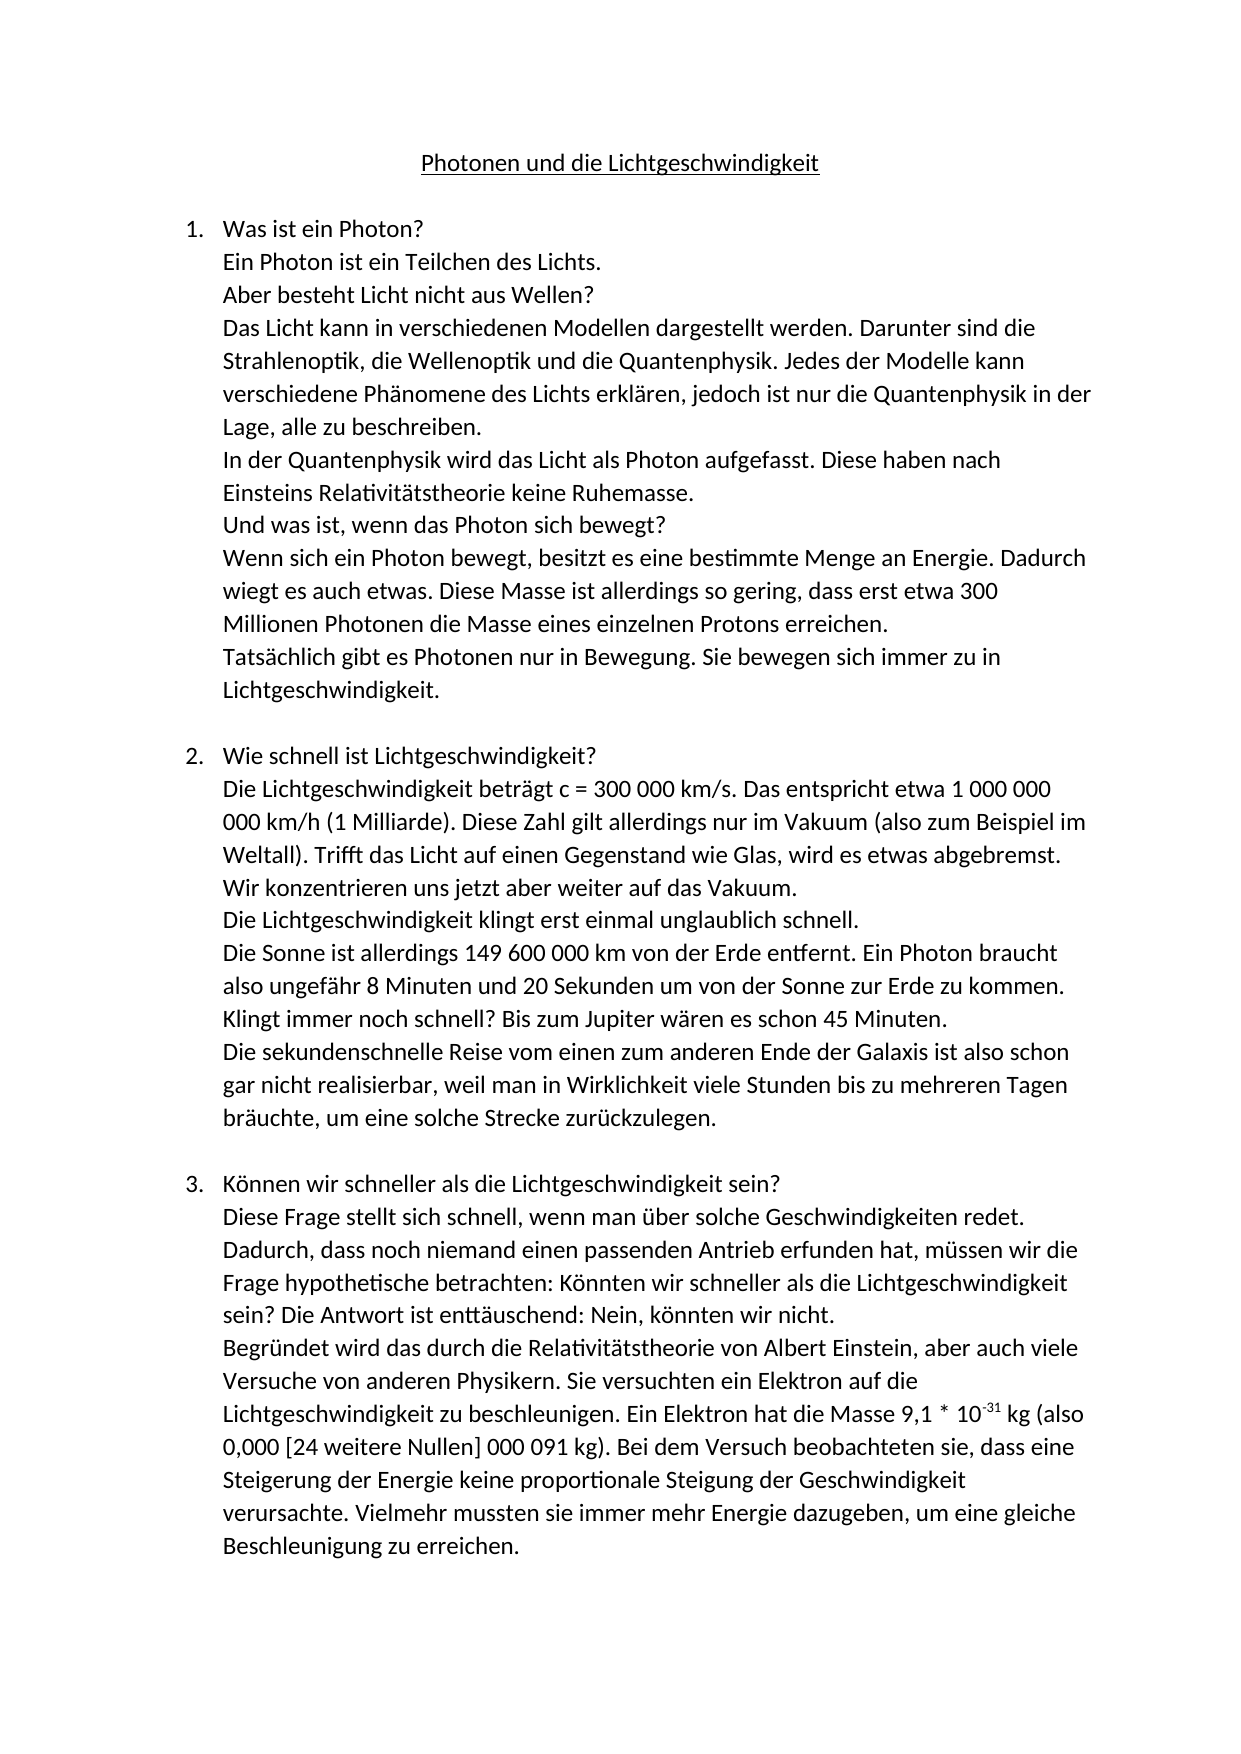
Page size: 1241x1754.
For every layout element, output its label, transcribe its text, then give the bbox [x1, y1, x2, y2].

text Und was ist, wenn das Photon sich bewegt? [223, 510, 1093, 540]
list Die Sonne ist allerdings 149 600 000 km von der Erde entfernt. Ein Photon braucht also ungefähr 8 Minuten und 20 Sekunden um von der Sonne zur Erde zu kommen. Klingt immer noch schnell? Bis zum Jupiter wären es schon 45 Minuten. [223, 938, 1093, 1034]
list Begründet wird das durch die Relativitätstheorie von Albert Einstein, aber auch viele Versuche von anderen Physikern. Sie versuchten ein Elektron auf die Lichtgeschwindigkeit zu beschleunigen. Ein Elektron hat die Masse 9,1 * 10-31 kg (also 0,000 [24 weitere Nullen] 000 091 kg). Bei dem Versuch beobachteten sie, dass eine Steigerung der Energie keine proportionale Steigung der Geschwindigkeit verursachte. Vielmehr mussten sie immer mehr Energie dazugeben, um eine gleiche Beschleunigung zu erreichen. [223, 1333, 1093, 1561]
list Wie schnell ist Lichtgeschwindigkeit? [185, 740, 1093, 771]
list Die Lichtgeschwindigkeit klingt erst einmal unglaublich schnell. [223, 905, 1093, 935]
text Das Licht kann in verschiedenen Modellen dargestellt werden. Darunter sind die Strahlenoptik, die Wellenoptik und die Quantenphysik. Jedes der Modelle kann verschiedene Phänomene des Lichts erklären, jedoch ist nur die Quantenphysik in der Lage, alle zu beschreiben. [223, 312, 1093, 441]
text Photonen und die Lichtgeschwindigkeit [148, 148, 1093, 178]
text Wenn sich ein Photon bewegt, besitzt es eine bestimmte Menge an Energie. Dadurch wiegt es auch etwas. Diese Masse ist allerdings so gering, dass erst etwa 300 Millionen Photonen die Masse eines einzelnen Protons erreichen. [223, 543, 1093, 639]
list Was ist ein Photon? [185, 213, 1093, 244]
list Die Lichtgeschwindigkeit beträgt c = 300 000 km/s. Das entspricht etwa 1 000 000 000 km/h (1 Milliarde). Diese Zahl gilt allerdings nur im Vakuum (also zum Beispiel im Weltall). Trifft das Licht auf einen Gegenstand wie Glas, wird es etwas abgebremst. Wir konzentrieren uns jetzt aber weiter auf das Vakuum. [223, 773, 1093, 902]
text Aber besteht Licht nicht aus Wellen? [223, 279, 1093, 310]
list Die sekundenschnelle Reise vom einen zum anderen Ende der Galaxis ist also schon gar nicht realisierbar, weil man in Wirklichkeit viele Stunden bis zu mehreren Tagen bräuchte, um eine solche Strecke zurückzulegen. [223, 1036, 1093, 1133]
list Können wir schneller als die Lichtgeschwindigkeit sein? [185, 1168, 1093, 1198]
list Diese Frage stellt sich schnell, wenn man über solche Geschwindigkeiten redet. Dadurch, dass noch niemand einen passenden Antrieb erfunden hat, müssen wir die Frage hypothetische betrachten: Könnten wir schneller als die Lichtgeschwindigkeit sein? Die Antwort ist enttäuschend: Nein, könnten wir nicht. [223, 1201, 1093, 1330]
text Ein Photon ist ein Teilchen des Lichts. [223, 246, 1093, 277]
text Tatsächlich gibt es Photonen nur in Bewegung. Sie bewegen sich immer zu in Lichtgeschwindigkeit. [223, 641, 1093, 705]
text In der Quantenphysik wird das Licht als Photon aufgefasst. Diese haben nach Einsteins Relativitätstheorie keine Ruhemasse. [223, 444, 1093, 507]
